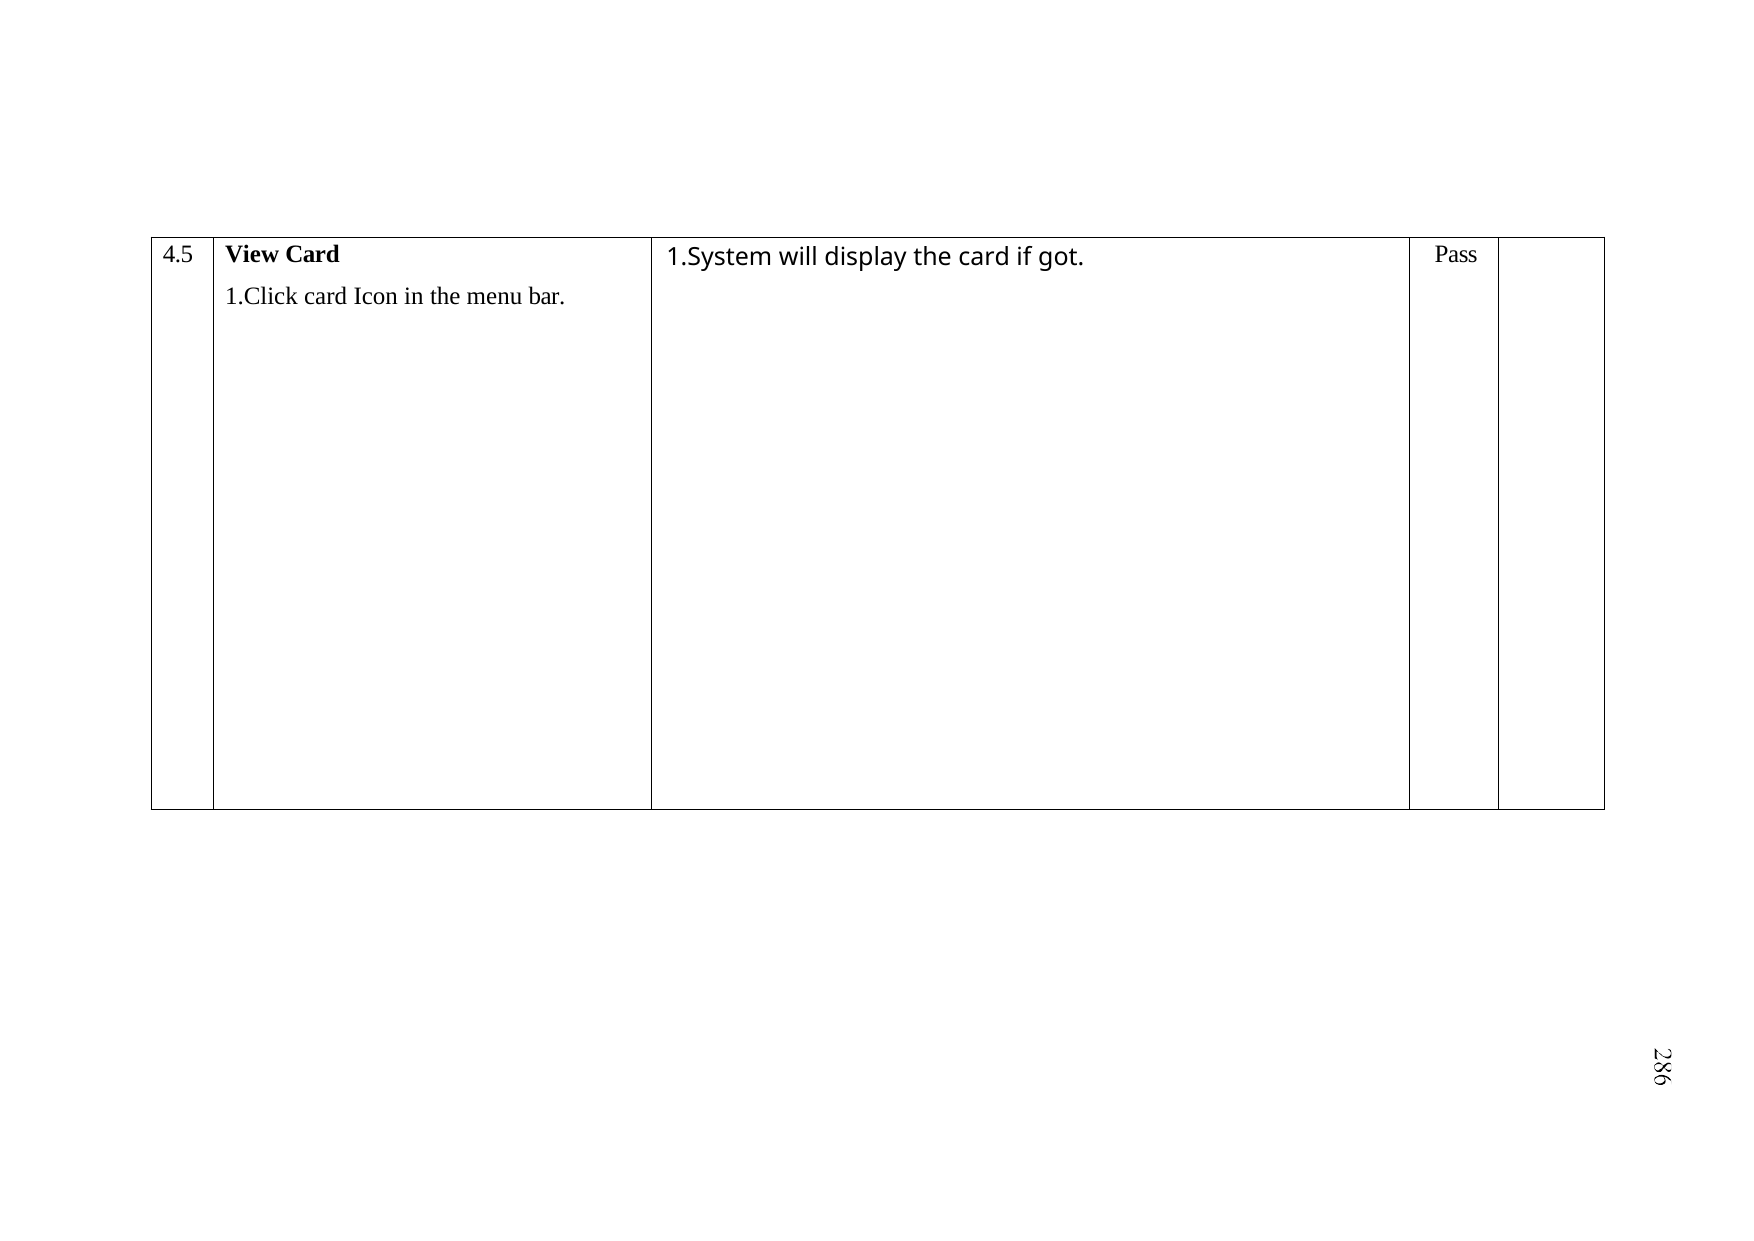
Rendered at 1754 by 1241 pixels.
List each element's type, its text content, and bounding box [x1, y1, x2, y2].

table_header [1499, 238, 1604, 809]
table_header 1.System will display the card if got. [652, 238, 1409, 809]
table_header View Card 1.Click card Icon in the menu bar. [214, 238, 651, 809]
table_header Pass [1410, 238, 1498, 809]
picture [1654, 1048, 1672, 1085]
table_header 4.5 [152, 238, 213, 809]
